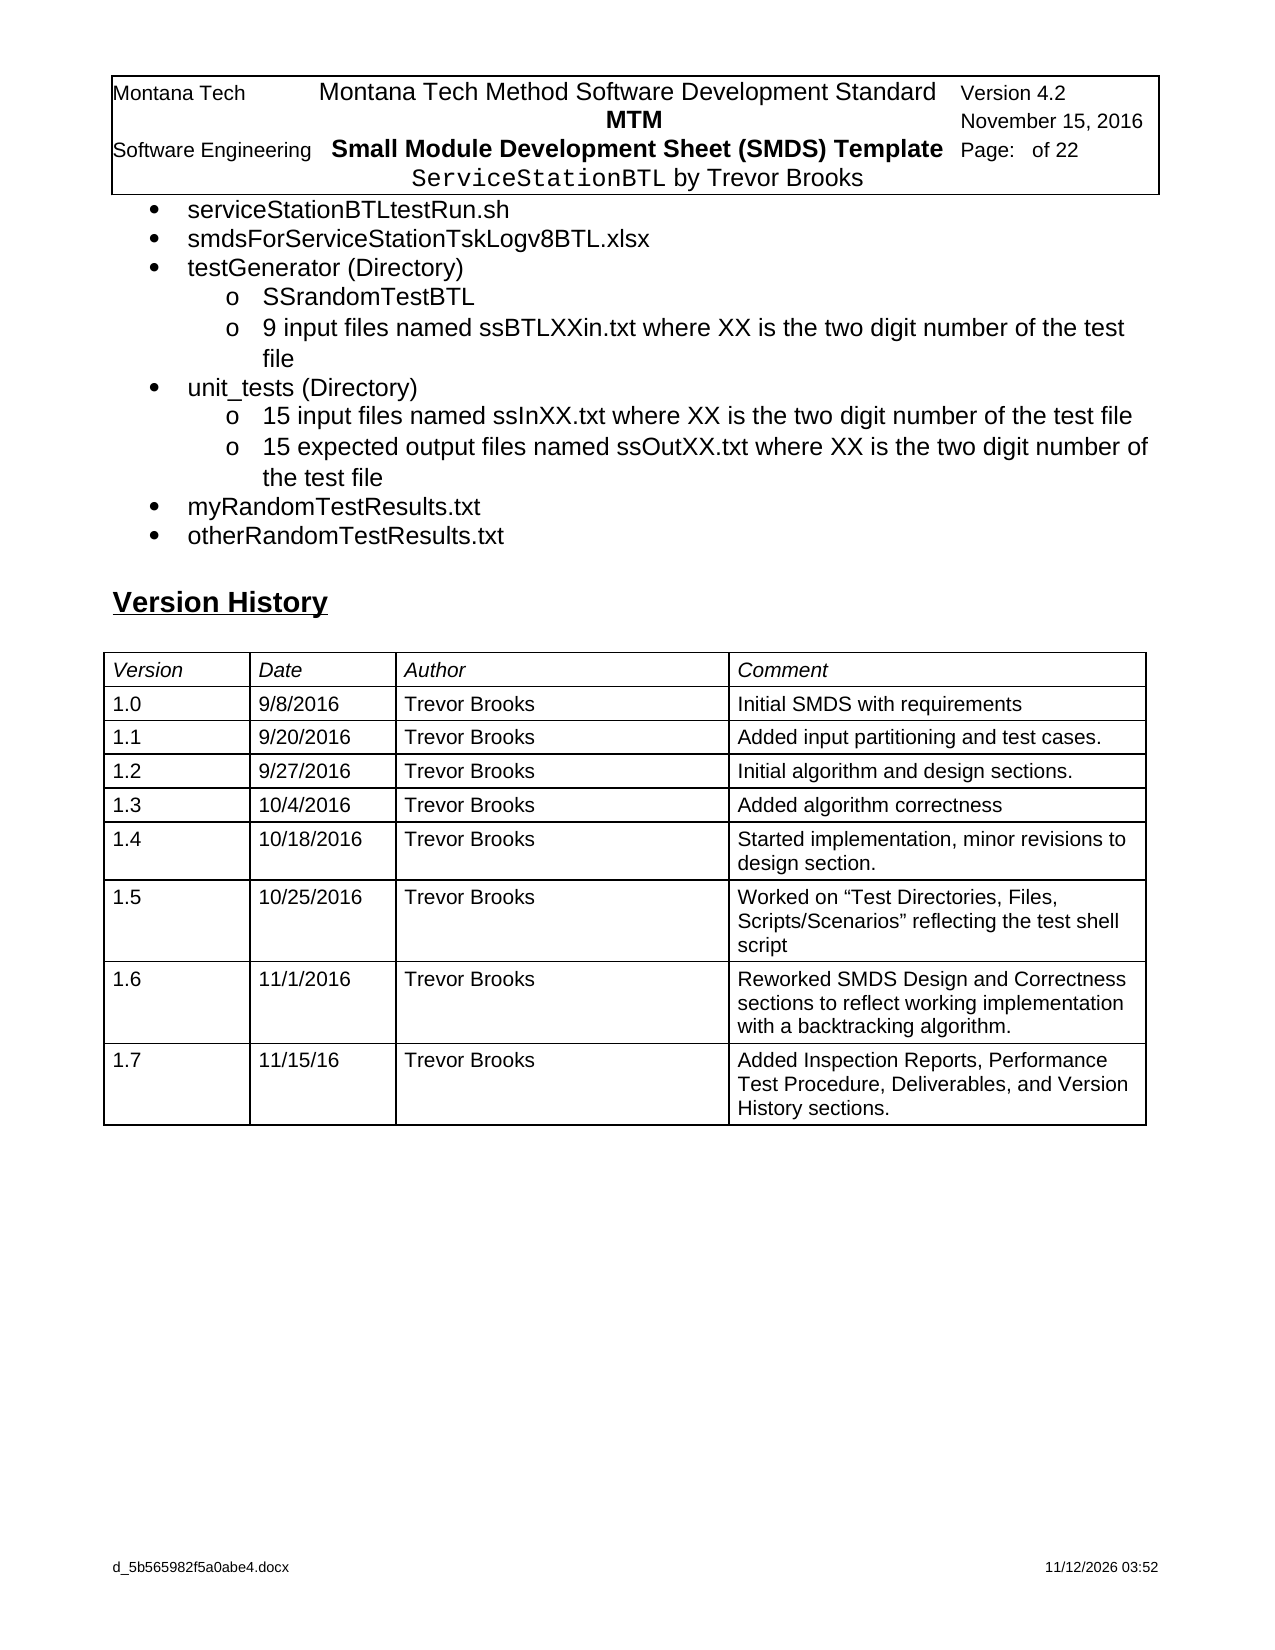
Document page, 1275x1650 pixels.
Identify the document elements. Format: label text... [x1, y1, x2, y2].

table_cell 9/8/2016 [251, 687, 395, 719]
table_cell 10/18/2016 [251, 823, 395, 879]
table_header Version [105, 653, 249, 686]
table_cell 11/15/16 [251, 1044, 395, 1124]
table_cell Initial algorithm and design sections. [730, 755, 1145, 787]
list testGenerator (Directory) [150, 253, 1162, 282]
table_cell Trevor Brooks [397, 789, 728, 821]
table_cell 10/25/2016 [251, 881, 395, 961]
table_cell 11/1/2016 [251, 962, 395, 1042]
table_cell Started implementation, minor revisions to design section. [730, 823, 1145, 879]
table_cell 1.2 [105, 755, 249, 787]
list smdsForServiceStationTskLogv8BTL.xlsx [150, 224, 1162, 253]
table_header Date [251, 653, 395, 686]
table_cell Trevor Brooks [397, 687, 728, 719]
list 9 input files named ssBTLXXin.txt where XX is the two digit number of the test file [225, 313, 1162, 372]
list serviceStationBTLtestRun.sh [150, 195, 1162, 224]
table_header Author [397, 653, 728, 686]
table_cell Trevor Brooks [397, 881, 728, 961]
table_cell Initial SMDS with requirements [730, 687, 1145, 719]
table_cell 1.3 [105, 789, 249, 821]
table_cell 9/27/2016 [251, 755, 395, 787]
table_cell 1.1 [105, 721, 249, 753]
table_cell 1.0 [105, 687, 249, 719]
table_cell Added Inspection Reports, Performance Test Procedure, Deliverables, and Version History sections. [730, 1044, 1145, 1124]
table_header Comment [730, 653, 1145, 686]
table_cell 1.4 [105, 823, 249, 879]
table_cell Reworked SMDS Design and Correctness sections to reflect working implementation with a backtracking algorithm. [730, 962, 1145, 1042]
table_cell Added input partitioning and test cases. [730, 721, 1145, 753]
table_cell 1.5 [105, 881, 249, 961]
table_cell 1.7 [105, 1044, 249, 1124]
table_cell 10/4/2016 [251, 789, 395, 821]
table_cell Trevor Brooks [397, 721, 728, 753]
list 15 expected output files named ssOutXX.txt where XX is the two digit number of the test file [225, 432, 1162, 492]
table_cell Worked on “Test Directories, Files, Scripts/Scenarios” reflecting the test shell script [730, 881, 1145, 961]
table_cell Trevor Brooks [397, 823, 728, 879]
table_cell Trevor Brooks [397, 962, 728, 1042]
table_cell Trevor Brooks [397, 1044, 728, 1124]
table_cell Trevor Brooks [397, 755, 728, 787]
list otherRandomTestResults.txt [150, 521, 1162, 550]
table_cell 1.6 [105, 962, 249, 1042]
text Version History [112, 585, 1162, 618]
list unit_tests (Directory) [150, 372, 1162, 401]
list 15 input files named ssInXX.txt where XX is the two digit number of the test file [225, 401, 1162, 432]
list SSrandomTestBTL [225, 282, 1162, 313]
table_cell 9/20/2016 [251, 721, 395, 753]
table_cell Added algorithm correctness [730, 789, 1145, 821]
list myRandomTestResults.txt [150, 492, 1162, 521]
